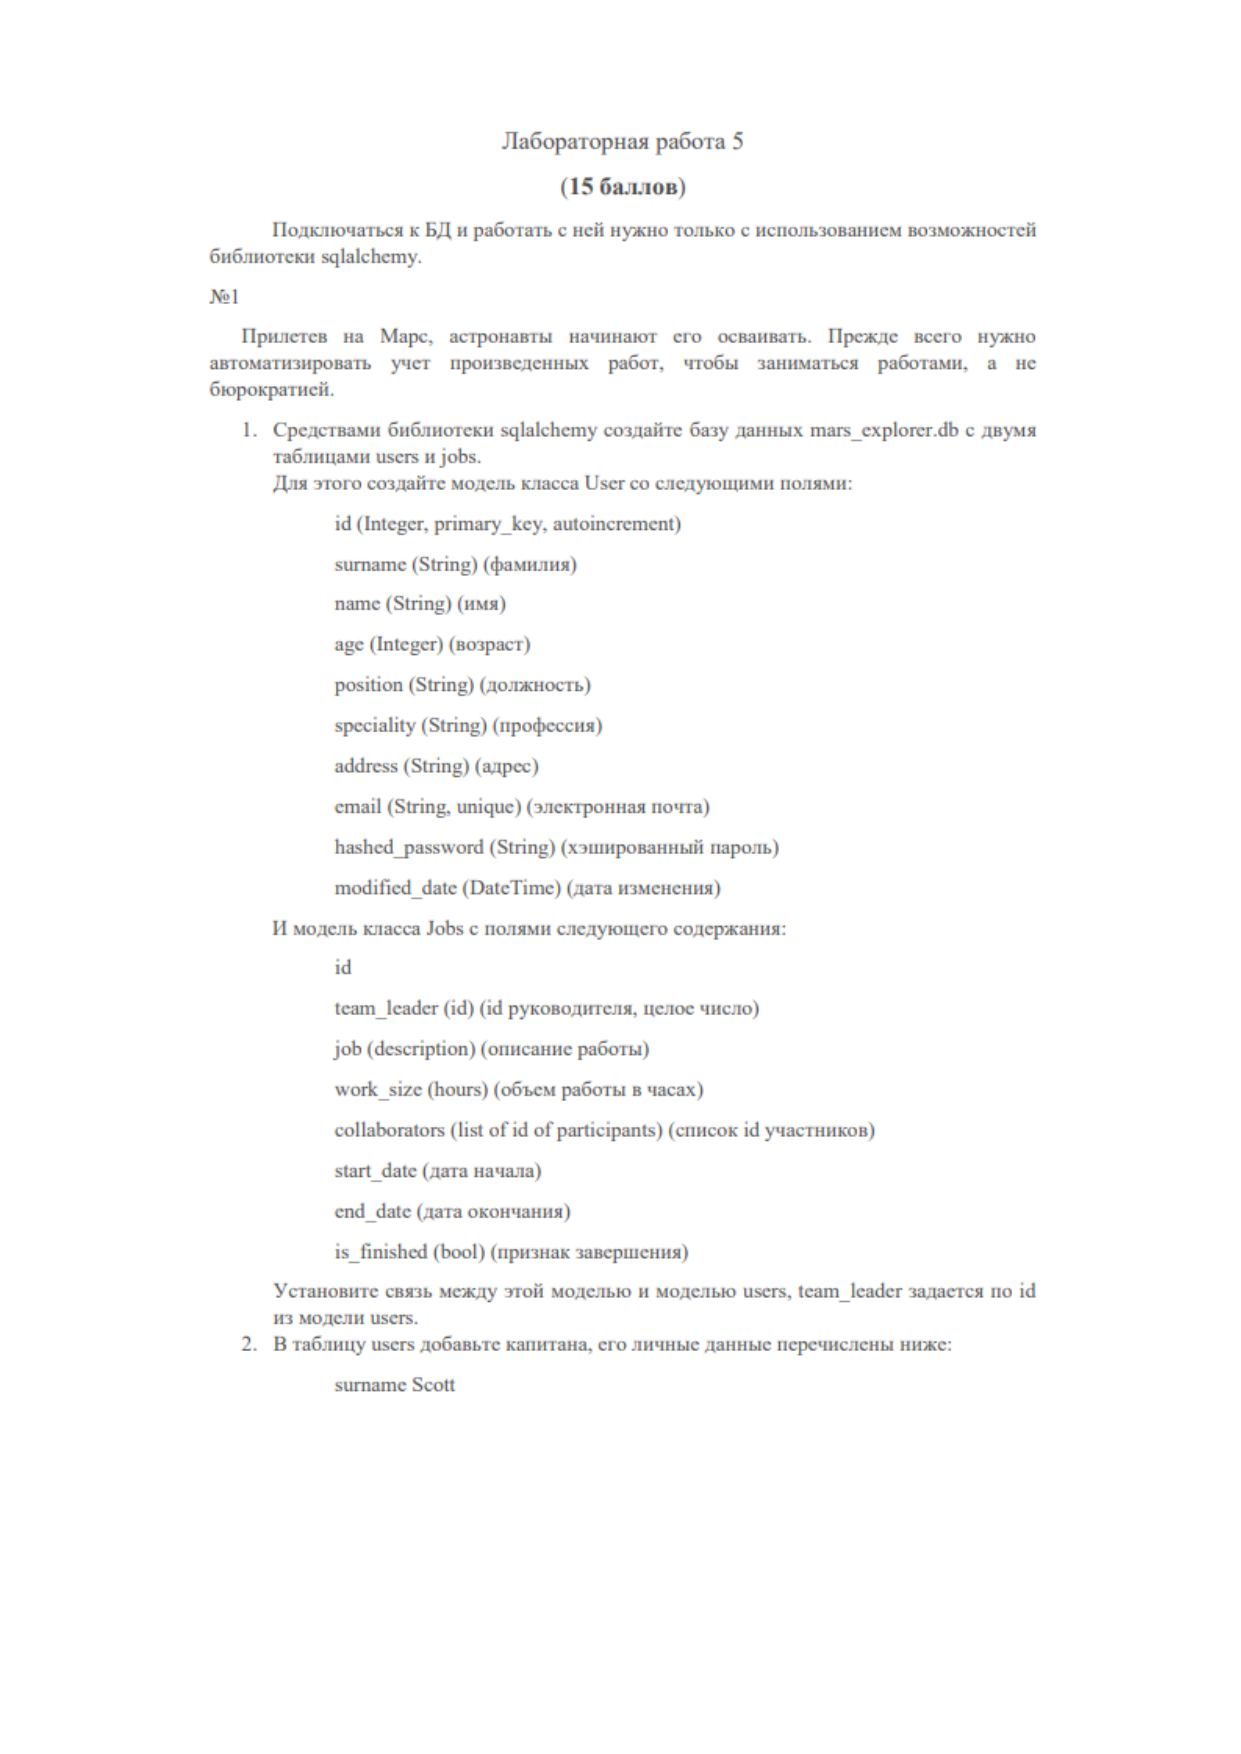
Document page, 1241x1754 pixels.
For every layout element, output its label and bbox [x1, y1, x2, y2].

picture [177, 118, 1073, 1426]
